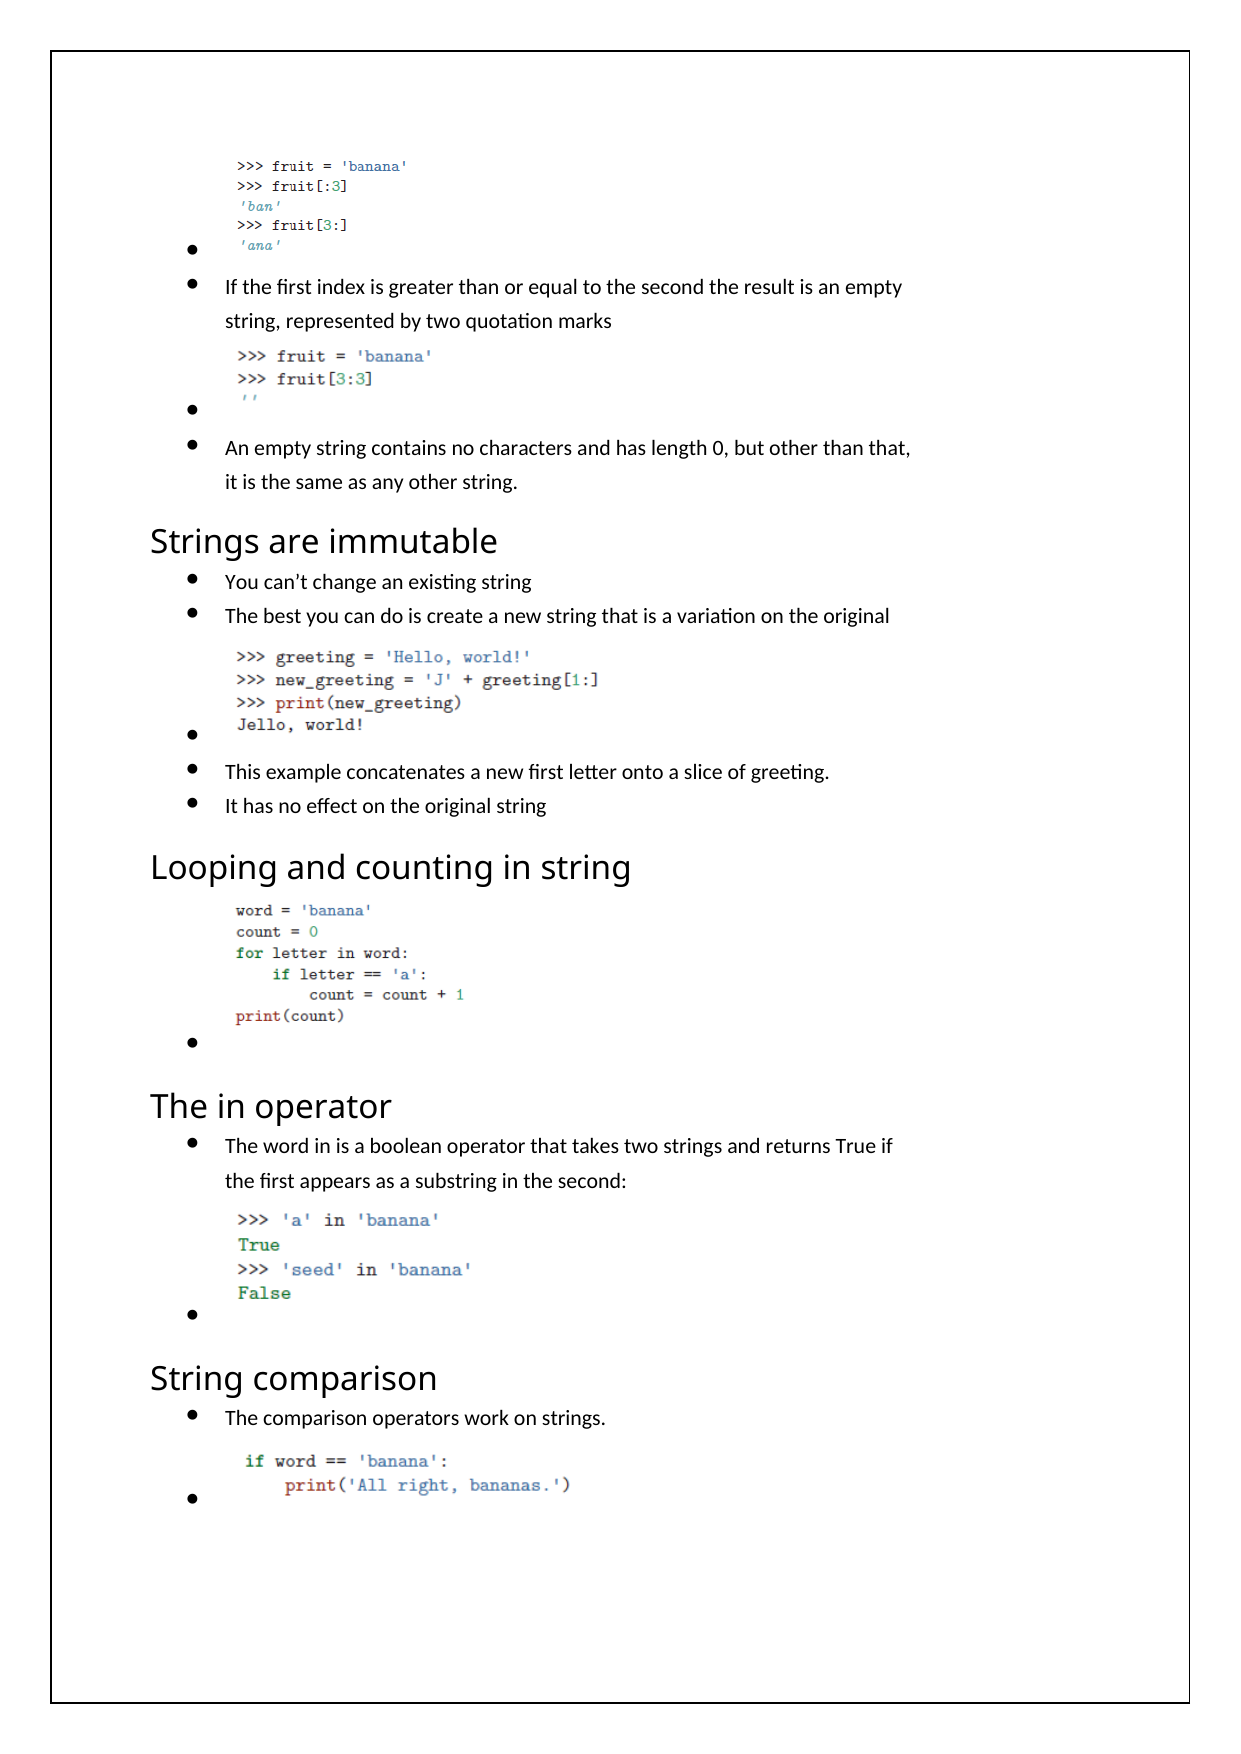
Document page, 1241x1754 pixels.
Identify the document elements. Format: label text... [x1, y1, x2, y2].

picture [225, 1438, 585, 1510]
list This example concatenates a new first letter onto a slice of greeting. [187, 758, 1090, 785]
list An empty string contains no characters and has length 0, but other than that, [187, 434, 1090, 461]
list the first appears as a substring in the second: [225, 1167, 1090, 1194]
picture [225, 340, 466, 421]
list The word in is a boolean operator that takes two strings and returns True if [187, 1133, 1090, 1160]
list it is the same as any other string. [225, 468, 1090, 495]
list The best you can do is create a new string that is a variation on the original [187, 602, 1090, 630]
picture [225, 893, 478, 1054]
list string, represented by two quotation marks [225, 307, 1090, 334]
picture [225, 1200, 490, 1325]
list The comparison operators work on strings. [187, 1404, 1090, 1432]
subtitle Looping and counting in string [150, 843, 1090, 889]
list It has no effect on the original string [187, 792, 1090, 820]
picture [225, 150, 426, 260]
list You can’t change an existing string [187, 568, 1090, 595]
subtitle String comparison [150, 1354, 1090, 1400]
picture [225, 636, 634, 745]
subtitle The in operator [150, 1083, 1090, 1128]
subtitle Strings are immutable [150, 518, 1090, 564]
list If the first index is greater than or equal to the second the result is an empty [187, 273, 1090, 300]
